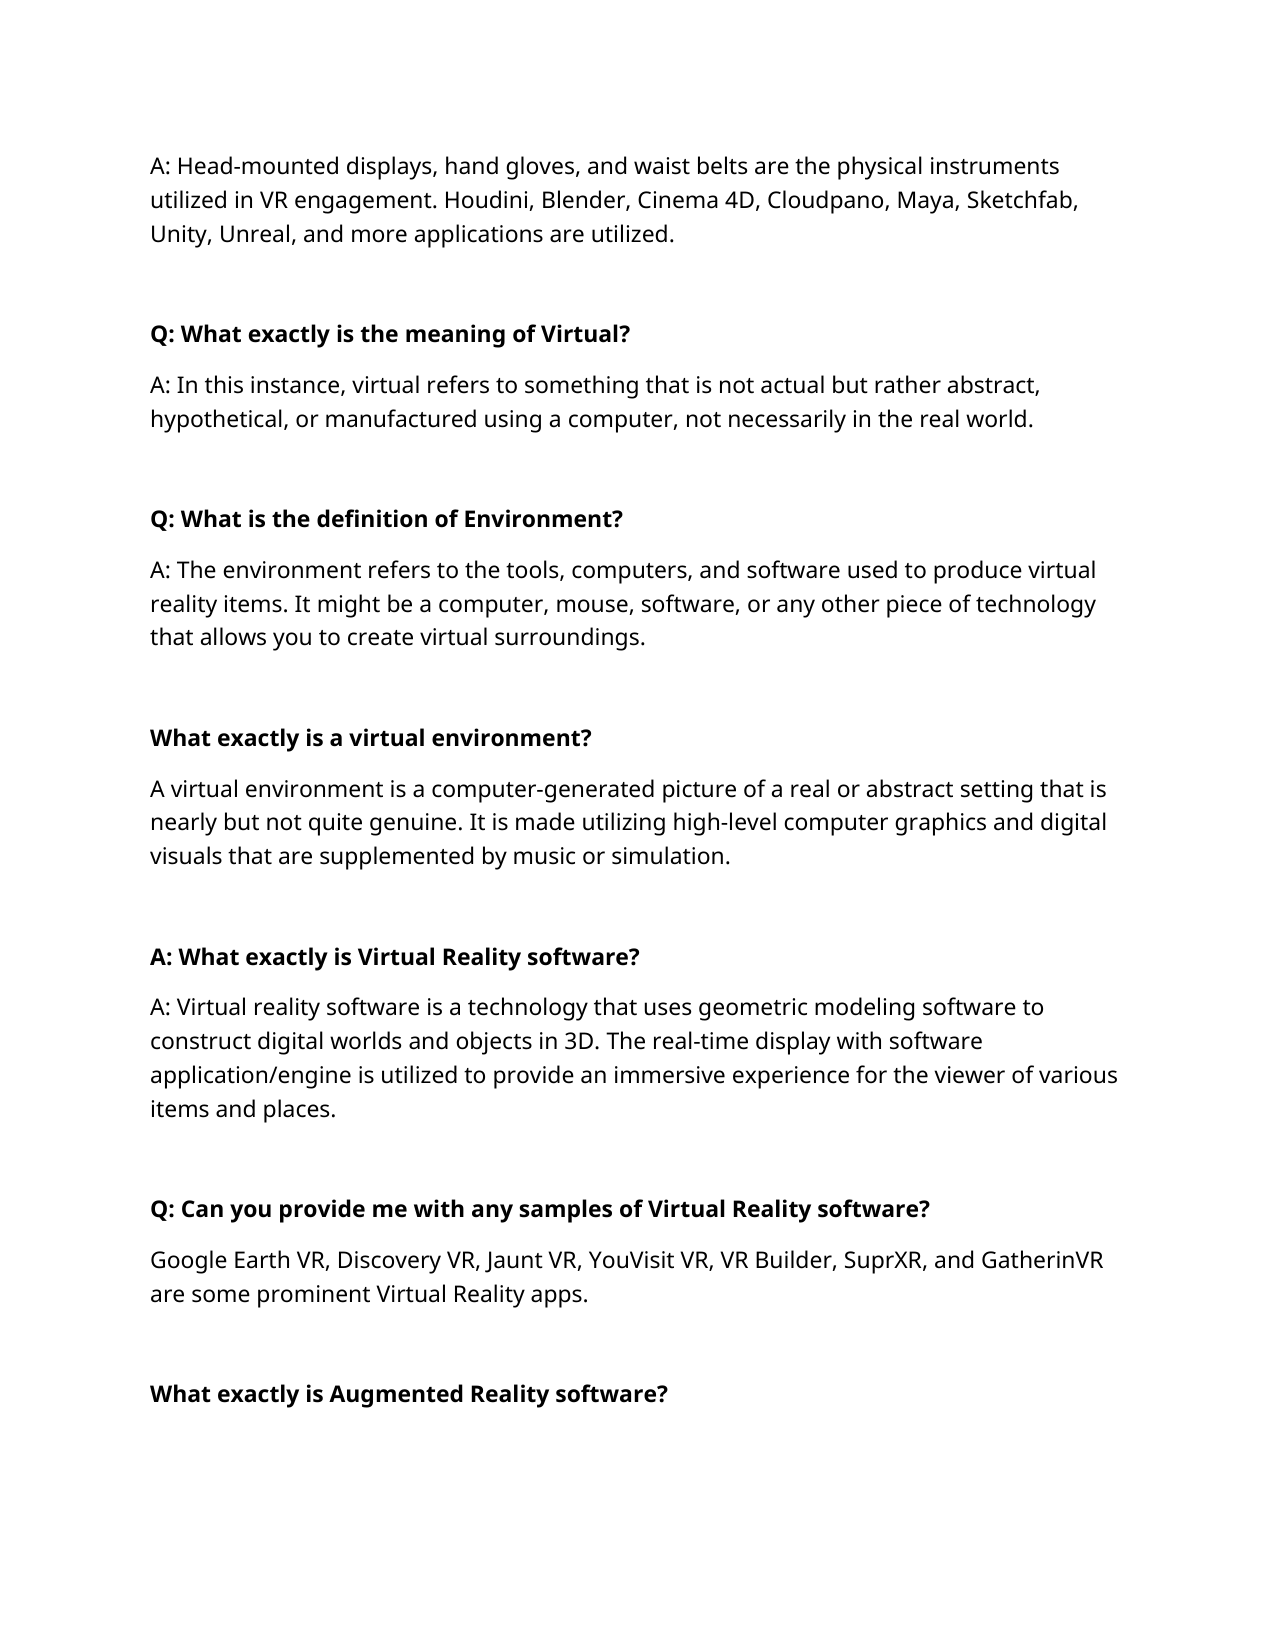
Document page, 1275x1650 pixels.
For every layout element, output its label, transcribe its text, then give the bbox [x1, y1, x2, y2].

text What exactly is Augmented Reality software? [150, 1378, 1125, 1409]
text Q: What is the definition of Environment? [150, 503, 1125, 534]
text What exactly is a virtual environment? [150, 722, 1125, 753]
text A: Head-mounted displays, hand gloves, and waist belts are the physical instruments utilized in VR engagement. Houdini, Blender, Cinema 4D, Cloudpano, Maya, Sketchfab, Unity, Unreal, and more applications are utilized. [150, 150, 1125, 249]
text Q: What exactly is the meaning of Virtual? [150, 318, 1125, 349]
text Google Earth VR, Discovery VR, Jaunt VR, YouVisit VR, VR Builder, SuprXR, and GatherinVR are some prominent Virtual Reality apps. [150, 1244, 1125, 1309]
text A: What exactly is Virtual Reality software? [150, 941, 1125, 972]
text Q: Can you provide me with any samples of Virtual Reality software? [150, 1193, 1125, 1224]
text A: Virtual reality software is a technology that uses geometric modeling software to construct digital worlds and objects in 3D. The real-time display with software application/engine is utilized to provide an immersive experience for the viewer of various items and places. [150, 991, 1125, 1124]
text A: The environment refers to the tools, computers, and software used to produce virtual reality items. It might be a computer, mouse, software, or any other piece of technology that allows you to create virtual surroundings. [150, 554, 1125, 652]
text A: In this instance, virtual refers to something that is not actual but rather abstract, hypothetical, or manufactured using a computer, not necessarily in the real world. [150, 369, 1125, 434]
text A virtual environment is a computer-generated picture of a real or abstract setting that is nearly but not quite genuine. It is made utilizing high-level computer graphics and digital visuals that are supplemented by music or simulation. [150, 772, 1125, 871]
